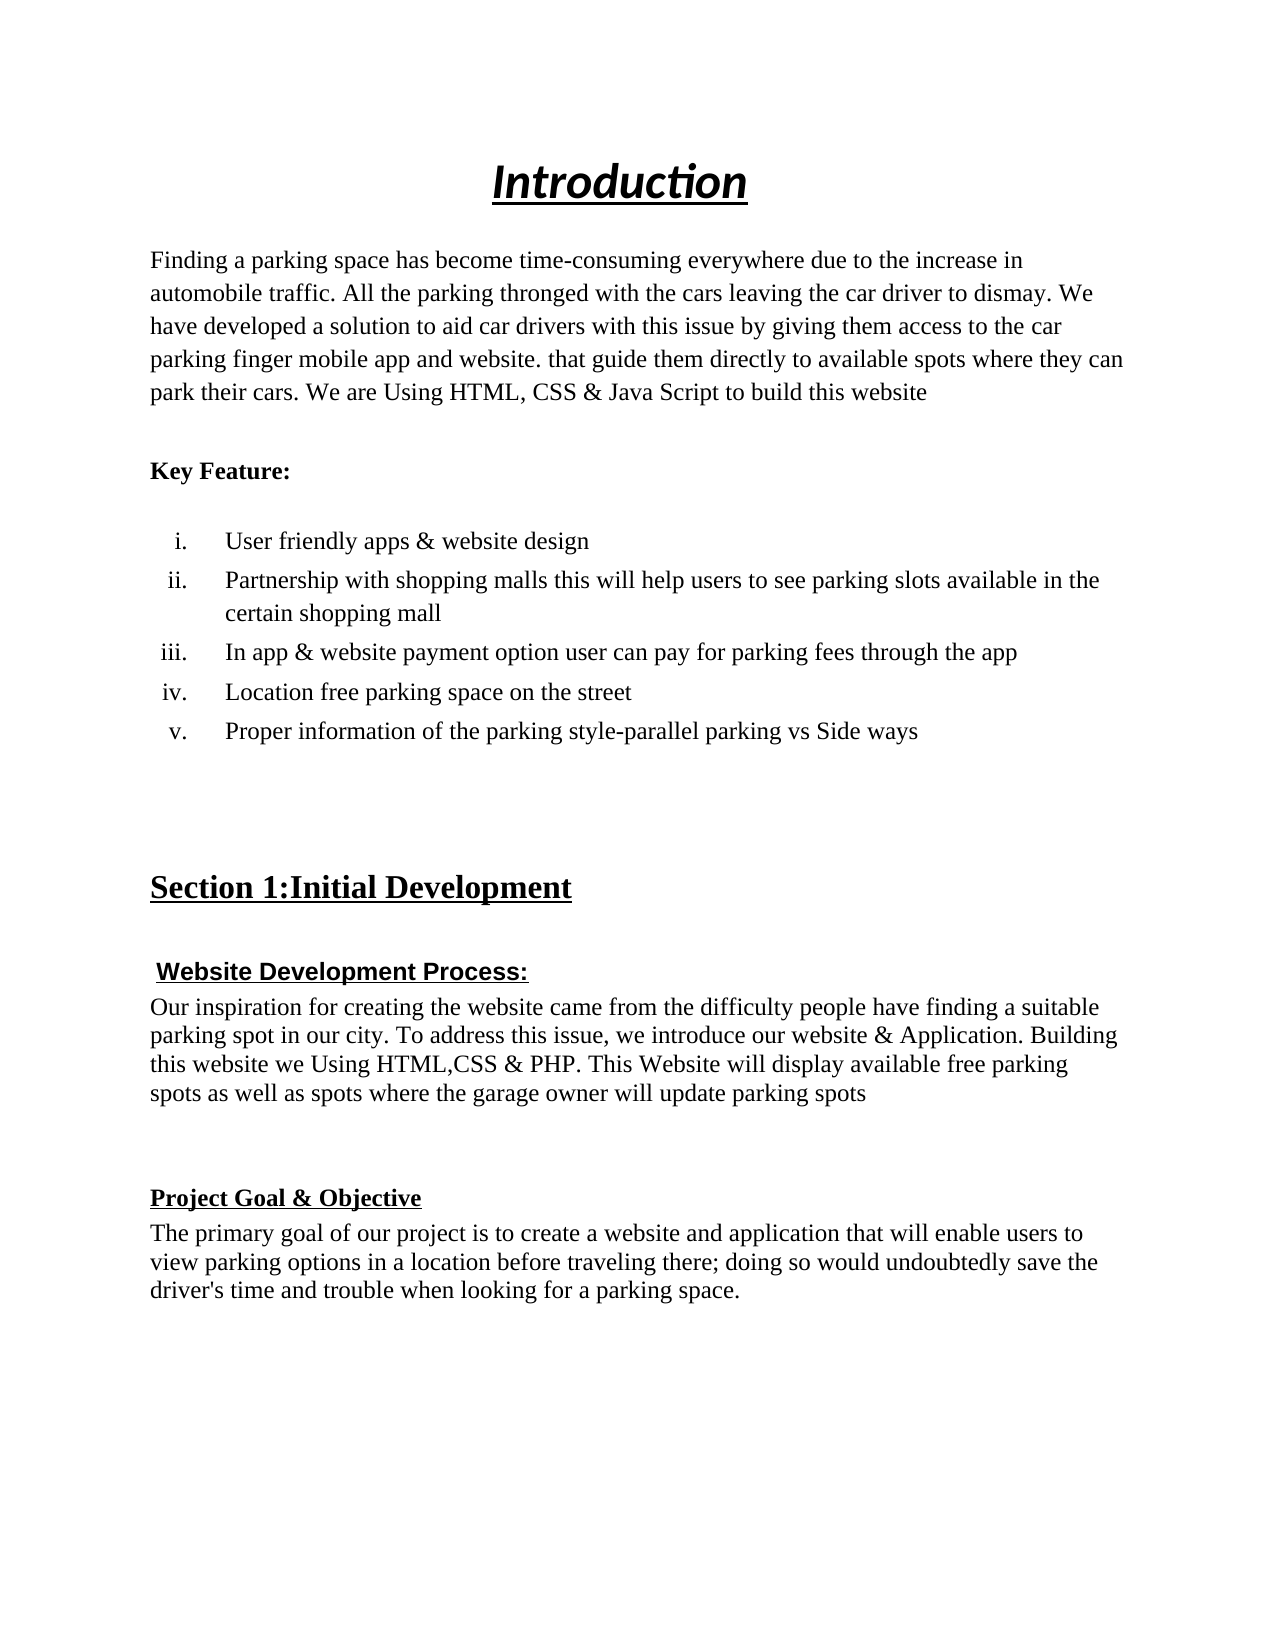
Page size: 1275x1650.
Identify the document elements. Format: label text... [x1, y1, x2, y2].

text Finding a parking space has become time-consuming everywhere due to the increase in automobile traffic. All the parking thronged with the cars leaving the car driver to dismay. We have developed a solution to aid car drivers with this issue by giving them access to the car parking finger mobile app and website. that guide them directly to available spots where they can park their cars. We are Using HTML, CSS & Java Script to build this website [150, 245, 1125, 406]
text Section 1:Initial Development [150, 868, 1125, 906]
text W Website Development Process: [0, 957, 1125, 986]
text The primary goal of our project is to create a website and application that will enable users to view parking options in a location before traveling there; doing so would undoubtedly save the driver's time and trouble when looking for a parking space. [150, 1218, 1125, 1304]
text Introduction [150, 150, 1125, 211]
list Location free parking space on the street [187, 677, 1125, 706]
text Key Feature: [150, 456, 1125, 485]
list In app & website payment option user can pay for parking fees through the app [187, 637, 1125, 666]
list Partnership with shopping malls this will help users to see parking slots available in the certain shopping mall [187, 565, 1125, 627]
list Proper information of the parking style-parallel parking vs Side ways [187, 716, 1125, 745]
list User friendly apps & website design [187, 526, 1125, 555]
text Project Goal & Objective [150, 1183, 1125, 1212]
text Our inspiration for creating the website came from the difficulty people have finding a suitable parking spot in our city. To address this issue, we introduce our website & Application. Building this website we Using HTML,CSS & PHP. This Website will display available free parking spots as well as spots where the garage owner will update parking spots [150, 992, 1125, 1107]
